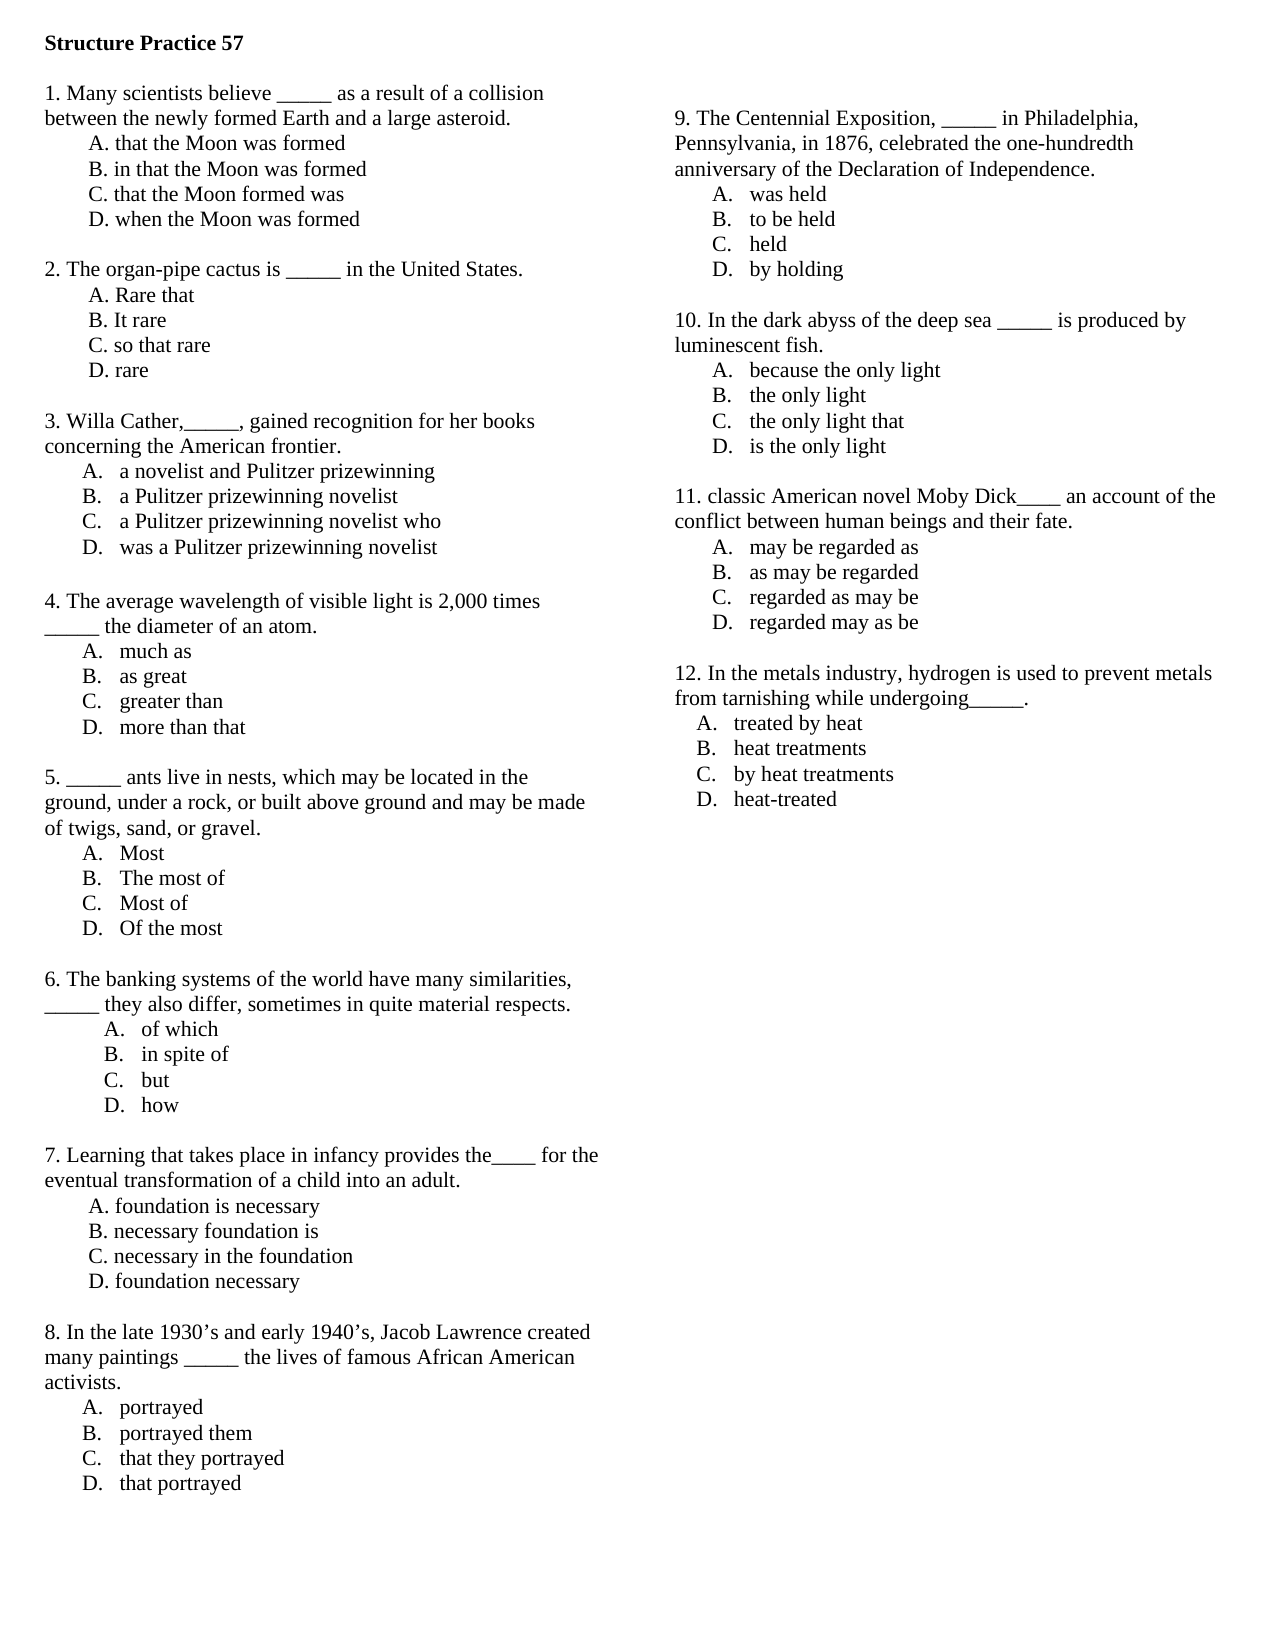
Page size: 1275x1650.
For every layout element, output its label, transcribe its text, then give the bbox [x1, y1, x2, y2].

text 6. The banking systems of the world have many similarities, _____ they also differ, sometimes in quite material respects. [44, 966, 601, 1016]
text 11. classic American novel Moby Dick____ an account of the conflict between human beings and their fate. [674, 483, 1231, 534]
text A. that the Moon was formed [88, 130, 601, 156]
text 8. In the late 1930’s and early 1940’s, Jacob Lawrence created many paintings _____ the lives of famous African American activists. [44, 1319, 601, 1394]
list to be held [712, 206, 1231, 231]
text D. when the Moon was formed [88, 206, 601, 231]
text B. It rare [88, 307, 601, 332]
list Of the most [82, 915, 601, 941]
list by heat treatments [696, 761, 1231, 786]
text 3. Willa Cather,_____, gained recognition for her books concerning the American frontier. [44, 408, 601, 458]
list regarded as may be [712, 584, 1231, 609]
list regarded may as be [712, 609, 1231, 634]
text B. in that the Moon was formed [88, 156, 601, 181]
text 12. In the metals industry, hydrogen is used to prevent metals from tarnishing while undergoing_____. [674, 660, 1231, 710]
list greater than [82, 688, 601, 714]
text D. foundation necessary [88, 1268, 601, 1293]
list portrayed them [82, 1419, 601, 1445]
list by holding [712, 256, 1231, 282]
text B. necessary foundation is [88, 1218, 601, 1243]
list that they portrayed [82, 1445, 601, 1470]
list is the only light [712, 433, 1231, 458]
text C. so that rare [88, 332, 601, 357]
list how [104, 1092, 601, 1117]
text D. rare [88, 357, 601, 382]
list heat treatments [696, 735, 1231, 761]
list was a Pulitzer prizewinning novelist [82, 534, 601, 559]
text 9. The Centennial Exposition, _____ in Philadelphia, Pennsylvania, in 1876, celebrated the one-hundredth anniversary of the Declaration of Independence. [674, 105, 1231, 181]
list in spite of [104, 1041, 601, 1067]
text A. foundation is necessary [88, 1193, 601, 1218]
list was held [712, 181, 1231, 206]
list that portrayed [82, 1470, 601, 1495]
list a novelist and Pulitzer prizewinning [82, 458, 601, 483]
text Structure Practice 57 [44, 29, 601, 55]
list The most of [82, 865, 601, 890]
text C. that the Moon formed was [88, 181, 601, 206]
list Most [82, 840, 601, 865]
text C. necessary in the foundation [88, 1243, 601, 1268]
text 4. The average wavelength of visible light is 2,000 times _____ the diameter of an atom. [44, 588, 601, 638]
text 2. The organ-pipe cactus is _____ in the United States. [44, 256, 601, 282]
list as may be regarded [712, 559, 1231, 584]
list Most of [82, 890, 601, 915]
list treated by heat [696, 710, 1231, 735]
list heat-treated [696, 786, 1231, 811]
list because the only light [712, 357, 1231, 382]
text 1. Many scientists believe _____ as a result of a collision between the newly formed Earth and a large asteroid. [44, 80, 601, 130]
text 7. Learning that takes place in infancy provides the____ for the eventual transformation of a child into an adult. [44, 1142, 601, 1193]
list a Pulitzer prizewinning novelist who [82, 508, 601, 534]
list of which [104, 1016, 601, 1041]
list portrayed [82, 1394, 601, 1419]
list the only light that [712, 408, 1231, 433]
text 5. _____ ants live in nests, which may be located in the ground, under a rock, or built above ground and may be made of twigs, sand, or gravel. [44, 764, 601, 840]
text 10. In the dark abyss of the deep sea _____ is produced by luminescent fish. [674, 307, 1231, 357]
list the only light [712, 382, 1231, 408]
list a Pulitzer prizewinning novelist [82, 483, 601, 508]
list as great [82, 663, 601, 688]
list much as [82, 638, 601, 663]
list may be regarded as [712, 534, 1231, 559]
list but [104, 1067, 601, 1092]
list held [712, 231, 1231, 256]
list more than that [82, 714, 601, 739]
text A. Rare that [88, 282, 601, 307]
